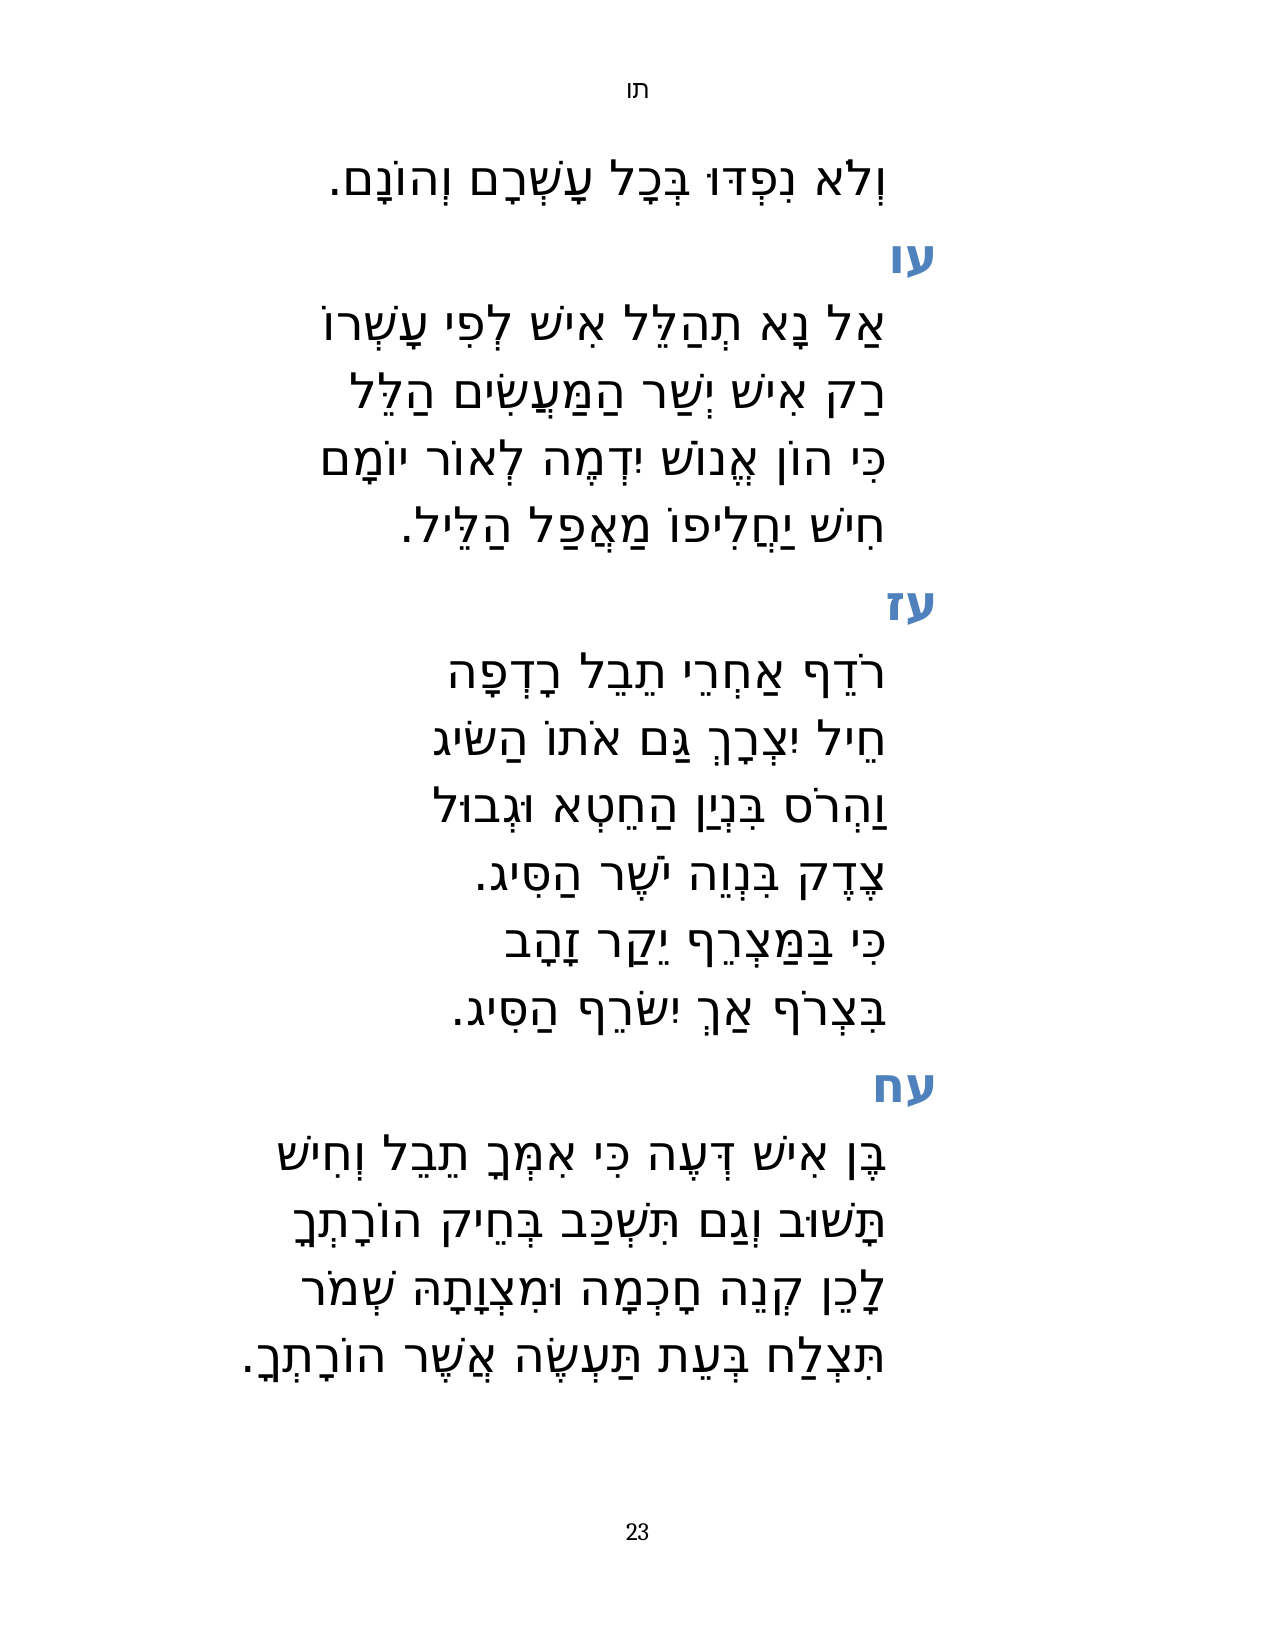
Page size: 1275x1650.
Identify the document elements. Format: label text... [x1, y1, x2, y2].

text כִּי בַּמַּצְרֵף יֵקַר זָהָב [237, 912, 887, 969]
text רֹדֵף אַחְרֵי תֵבֵל רָדְפָה [237, 643, 887, 699]
subtitle עז [187, 575, 937, 632]
text בֶּן אִישׁ דְּעֶה כִּי אִמְּךָ תֵבֵל וְחִישׁ [237, 1125, 887, 1182]
subtitle עו [187, 228, 937, 285]
text תָּשׁוּב וְגַם תִּשְׁכַּב בְּחֵיק הוֹרָתְךָ [237, 1192, 887, 1249]
text אַל נָא תְהַלֵּל אִישׁ לְפִי עָשְׁרוֹ [237, 295, 887, 352]
text חִישׁ יַחֲלִיפוֹ מַאֲפַל הַלֵּיל. [237, 497, 887, 554]
text וַהְרֹס בִּנְיַן הַחֵטְא וּגְבוּל [237, 777, 887, 834]
subtitle עח [187, 1057, 937, 1114]
text כִּי הוֹן אֱנוֹשׁ יִדְמֶה לְאוֹר יוֹמָם [237, 430, 887, 487]
text לָכֵן קְנֵה חָכְמָה וּמִצְוָתָהּ שְׁמֹר [237, 1259, 887, 1317]
text חֵיל יִצְרָךְ גַּם אֹתוֹ הַשּׂיג [237, 710, 887, 767]
text תִּצְלַח בְּעֵת תַּעְשֶׂה אֲשֶׁר הוֹרָתְךָ. [237, 1327, 887, 1384]
text בִּצְרֹף אַךְ יִשּׂרֵף הַסִּיג. [237, 979, 887, 1037]
text וְלֹא נִפְדּוּ בְּכָל עָשְׁרָם וְהוֹנָם. [237, 150, 887, 207]
text צֶדֶק בִּנְוֵה יֹשֶׁר הַסִּיג. [237, 845, 887, 902]
text רַק אִישׁ יְשַׁר הַמַּעֲשִׂים הַלֵּל [237, 363, 887, 419]
